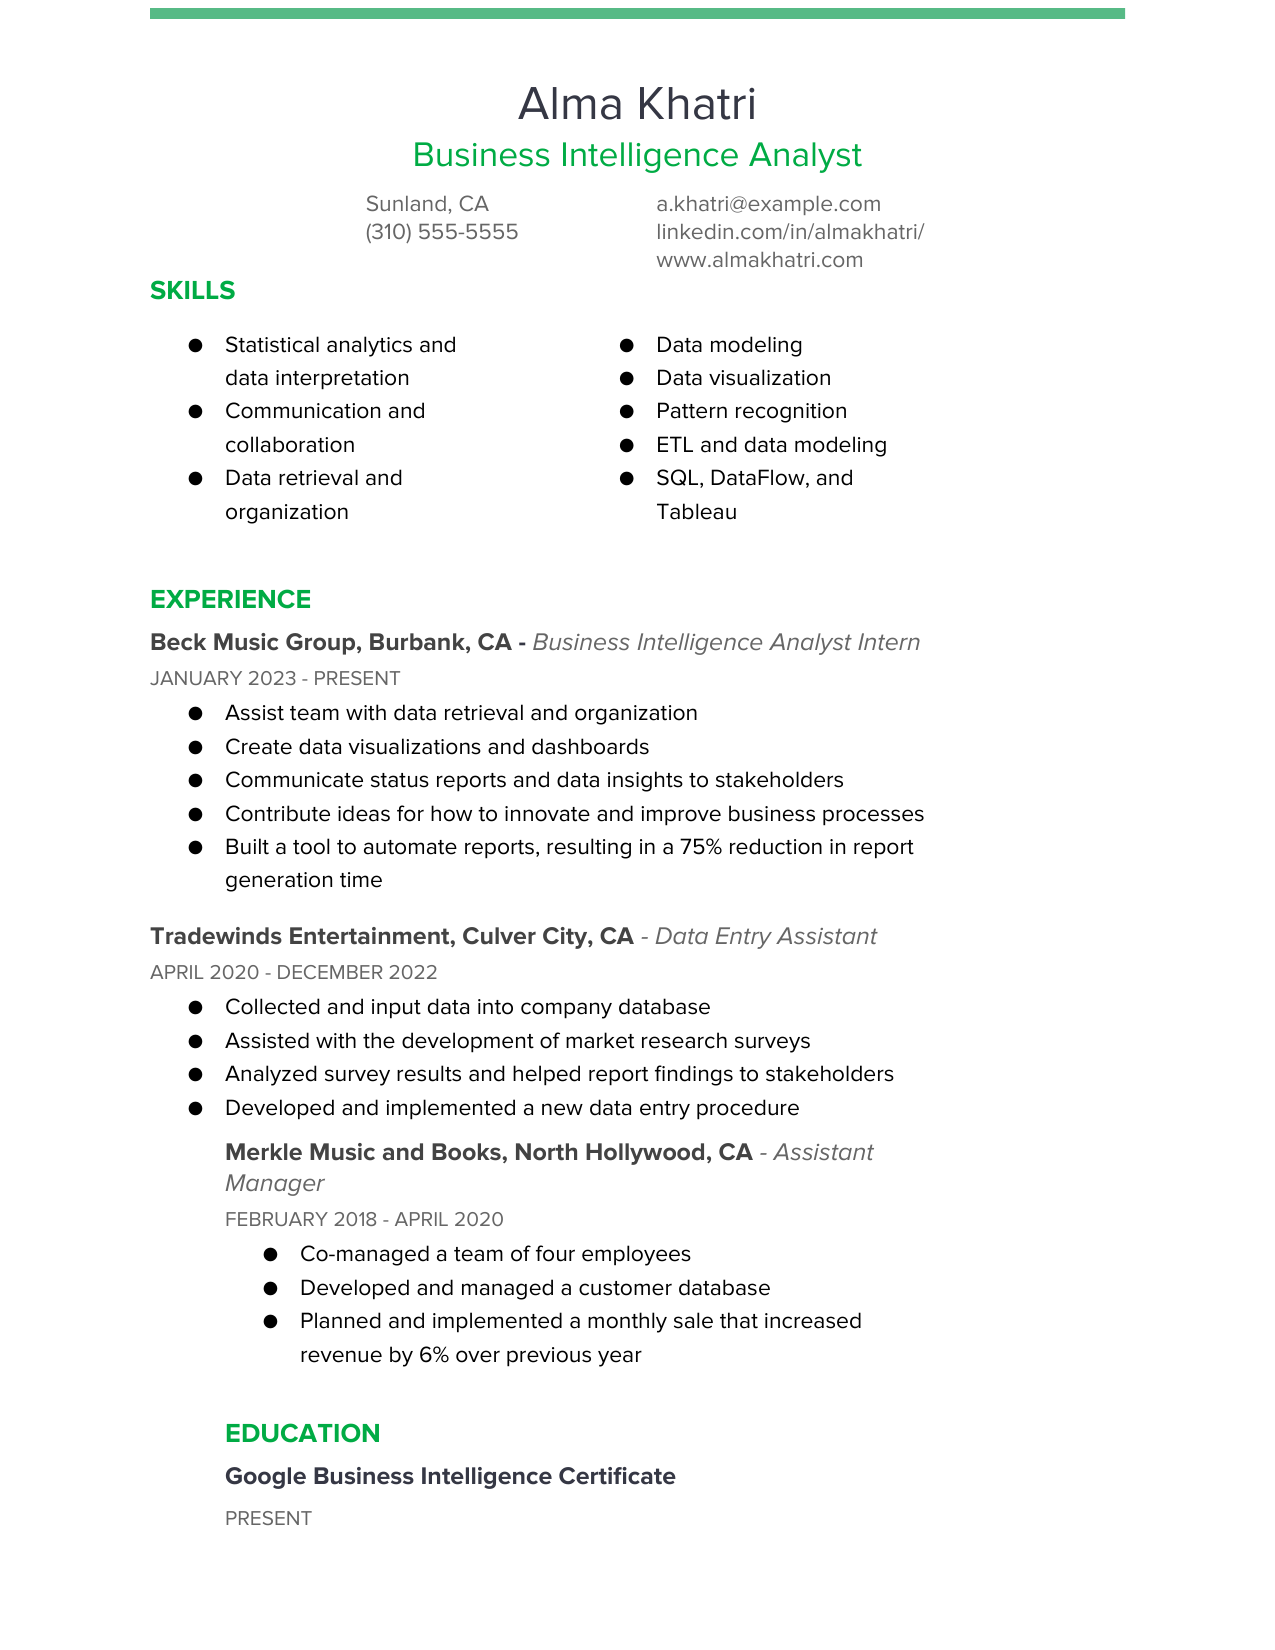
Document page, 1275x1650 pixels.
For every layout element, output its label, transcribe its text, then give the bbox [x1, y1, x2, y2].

text linkedin.com/in/almakhatri/ [600, 219, 1275, 247]
list Co-managed a team of four employees [262, 1241, 937, 1269]
text Sunland, CA [225, 191, 544, 219]
text FEBRUARY 2018 - APRIL 2020 [225, 1207, 937, 1232]
list Communicate status reports and data insights to stakeholders [187, 767, 937, 794]
list Pattern recognition [619, 398, 937, 426]
text APRIL 2020 - DECEMBER 2022 [150, 960, 937, 985]
list Data retrieval and organization [187, 465, 506, 526]
list Analyzed survey results and helped report findings to stakeholders [187, 1061, 937, 1088]
picture [150, 8, 1125, 19]
text Google Business Intelligence Certificate [225, 1461, 937, 1491]
list Create data visualizations and dashboards [187, 733, 937, 761]
list Developed and managed a customer database [262, 1274, 937, 1302]
subtitle EDUCATION [225, 1418, 1275, 1451]
subtitle Tradewinds Entertainment, Culver City, CA - Data Entry Assistant [150, 921, 937, 952]
subtitle Beck Music Group, Burbank, CA - Business Intelligence Analyst Intern [150, 627, 937, 658]
list Assist team with data retrieval and organization [187, 700, 937, 728]
title Alma Khatri [150, 75, 1125, 133]
list SQL, DataFlow, and Tableau [619, 465, 937, 526]
text www.almakhatri.com [600, 247, 1219, 274]
text (310) 555-5555 [225, 219, 544, 247]
subtitle Business Intelligence Analyst [150, 133, 1125, 176]
list Contribute ideas for how to innovate and improve business processes [187, 800, 937, 828]
list Built a tool to automate reports, resulting in a 75% reduction in report generation time [187, 833, 937, 895]
list Planned and implemented a monthly sale that increased revenue by 6% over previous year [262, 1308, 937, 1369]
text PRESENT [225, 1506, 937, 1531]
list Developed and implemented a new data entry procedure [187, 1094, 937, 1122]
subtitle SKILLS [150, 274, 1275, 308]
list Data visualization [619, 364, 937, 392]
list Collected and input data into company database [187, 994, 937, 1022]
list Assisted with the development of market research surveys [187, 1027, 937, 1055]
subtitle EXPERIENCE [150, 584, 1275, 617]
subtitle Merkle Music and Books, North Hollywood, CA - Assistant Manager [225, 1138, 937, 1199]
list Data modeling [619, 331, 937, 359]
list ETL and data modeling [619, 431, 937, 459]
text a.khatri@example.com [600, 191, 1275, 219]
list Communication and collaboration [187, 398, 506, 459]
text JANUARY 2023 - PRESENT [150, 666, 937, 691]
list Statistical analytics and data interpretation [187, 331, 506, 392]
